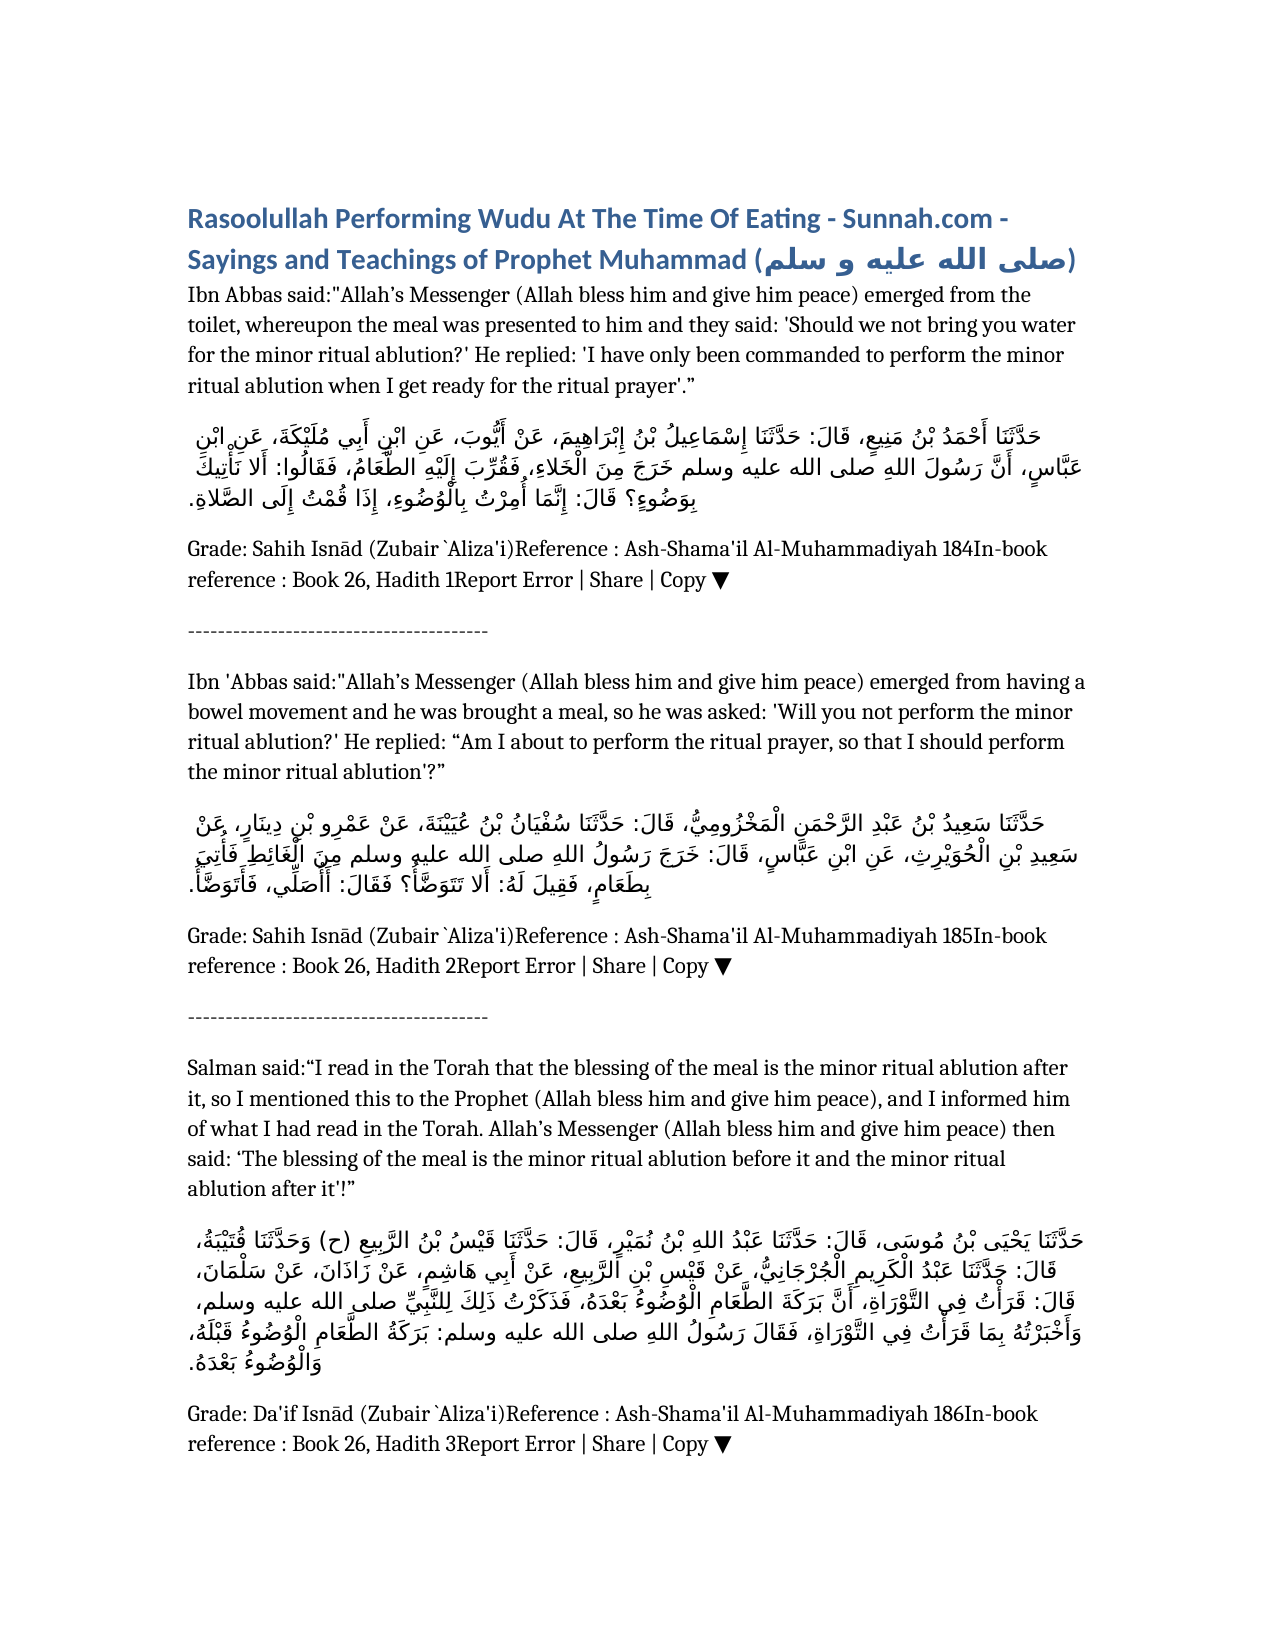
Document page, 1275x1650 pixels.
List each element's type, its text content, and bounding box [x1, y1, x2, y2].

text حَدَّثَنَا يَحْيَى بْنُ مُوسَى، قَالَ‏:‏ حَدَّثَنَا عَبْدُ اللهِ بْنُ نُمَيْرٍ، قَالَ‏:‏ حَدَّثَنَا قَيْسُ بْنُ الرَّبِيعِ ‏(‏ح‏)‏ وَحَدَّثَنَا قُتَيْبَةُ، قَالَ‏:‏ حَدَّثَنَا عَبْدُ الْكَرِيمِ الْجُرْجَانِيُّ، عَنْ قَيْسِ بْنِ الرَّبِيعِ، عَنْ أَبِي هَاشِمٍ، عَنْ زَاذَانَ، عَنْ سَلْمَانَ، قَالَ‏:‏ قَرَأْتُ فِي التَّوْرَاةِ، أَنَّ بَرَكَةَ الطَّعَامِ الْوُضُوءُ بَعْدَهُ، فَذَكَرْتُ ذَلِكَ لِلنَّبِيِّ صلى الله عليه وسلم، وَأَخْبَرْتُهُ بِمَا قَرَأْتُ فِي التَّوْرَاةِ، فَقَالَ رَسُولُ اللهِ صلى الله عليه وسلم‏:‏ بَرَكَةُ الطَّعَامِ الْوُضُوءُ قَبْلَهُ، وَالْوُضُوءُ بَعْدَهُ‏.‏ [187, 1227, 1087, 1376]
text Ibn 'Abbas said:"Allah’s Messenger (Allah bless him and give him peace) emerged from having a bowel movement and he was brought a meal, so he was asked: 'Will you not perform the minor ritual ablution?' He replied: “Am I about to perform the ritual prayer, so that I should perform the minor ritual ablution'?” [187, 668, 1087, 786]
text Ibn Abbas said:"Allah’s Messenger (Allah bless him and give him peace) emerged from the toilet, whereupon the meal was presented to him and they said: 'Should we not bring you water for the minor ritual ablution?' He replied: 'I have only been commanded to perform the minor ritual ablution when I get ready for the ritual prayer'.” [187, 282, 1087, 399]
text حَدَّثَنَا أَحْمَدُ بْنُ مَنِيعٍ، قَالَ‏:‏ حَدَّثَنَا إِسْمَاعِيلُ بْنُ إِبْرَاهِيمَ، عَنْ أَيُّوبَ، عَنِ ابْنِ أَبِي مُلَيْكَةَ، عَنِ ابْنِ عَبَّاسٍ، أَنَّ رَسُولَ اللهِ صلى الله عليه وسلم خَرَجَ مِنَ الْخَلاءِ، فَقُرِّبَ إِلَيْهِ الطَّعَامُ، فَقَالُوا‏:‏ أَلا نَأْتِيكَ بِوَضُوءٍ‏؟‏ قَالَ‏:‏ إِنَّمَا أُمِرْتُ بِالْوُضُوءِ، إِذَا قُمْتُ إِلَى الصَّلاةِ‏.‏ [187, 423, 1087, 511]
text ---------------------------------------- [187, 1004, 1087, 1031]
text Grade: Sahih Isnād (Zubair `Aliza'i)Reference : Ash-Shama'il Al-Muhammadiyah 184In-book reference : Book 26, Hadith 1Report Error | Share | Copy ▼ [187, 536, 1087, 593]
text Grade: Sahih Isnād (Zubair `Aliza'i)Reference : Ash-Shama'il Al-Muhammadiyah 185In-book reference : Book 26, Hadith 2Report Error | Share | Copy ▼ [187, 923, 1087, 979]
text Grade: Da'if Isnād (Zubair `Aliza'i)Reference : Ash-Shama'il Al-Muhammadiyah 186In-book reference : Book 26, Hadith 3Report Error | Share | Copy ▼ [187, 1401, 1087, 1458]
text ---------------------------------------- [187, 617, 1087, 644]
text Salman said:“I read in the Torah that the blessing of the meal is the minor ritual ablution after it, so I mentioned this to the Prophet (Allah bless him and give him peace), and I informed him of what I had read in the Torah. Allah’s Messenger (Allah bless him and give him peace) then said: ‘The blessing of the meal is the minor ritual ablution before it and the minor ritual ablution after it'!” [187, 1055, 1087, 1202]
subtitle Rasoolullah Performing Wudu At The Time Of Eating - Sunnah.com - Sayings and Teachings of Prophet Muhammad (صلى الله عليه و سلم) [187, 200, 1087, 277]
text حَدَّثَنَا سَعِيدُ بْنُ عَبْدِ الرَّحْمَنِ الْمَخْزُومِيُّ، قَالَ‏:‏ حَدَّثَنَا سُفْيَانُ بْنُ عُيَيْنَةَ، عَنْ عَمْرِو بْنِ دِينَارٍ، عَنْ سَعِيدِ بْنِ الْحُوَيْرِثِ، عَنِ ابْنِ عَبَّاسٍ، قَالَ‏:‏ خَرَجَ رَسُولُ اللهِ صلى الله عليه وسلم مِنَ الْغَائِطِ فَأُتِيَ بِطَعَامٍ، فَقِيلَ لَهُ‏:‏ أَلا تَتَوَضَّأُ‏؟‏ فَقَالَ‏:‏ أَأُصَلِّي، فَأَتَوَضَّأُ‏.‏ [187, 810, 1087, 898]
